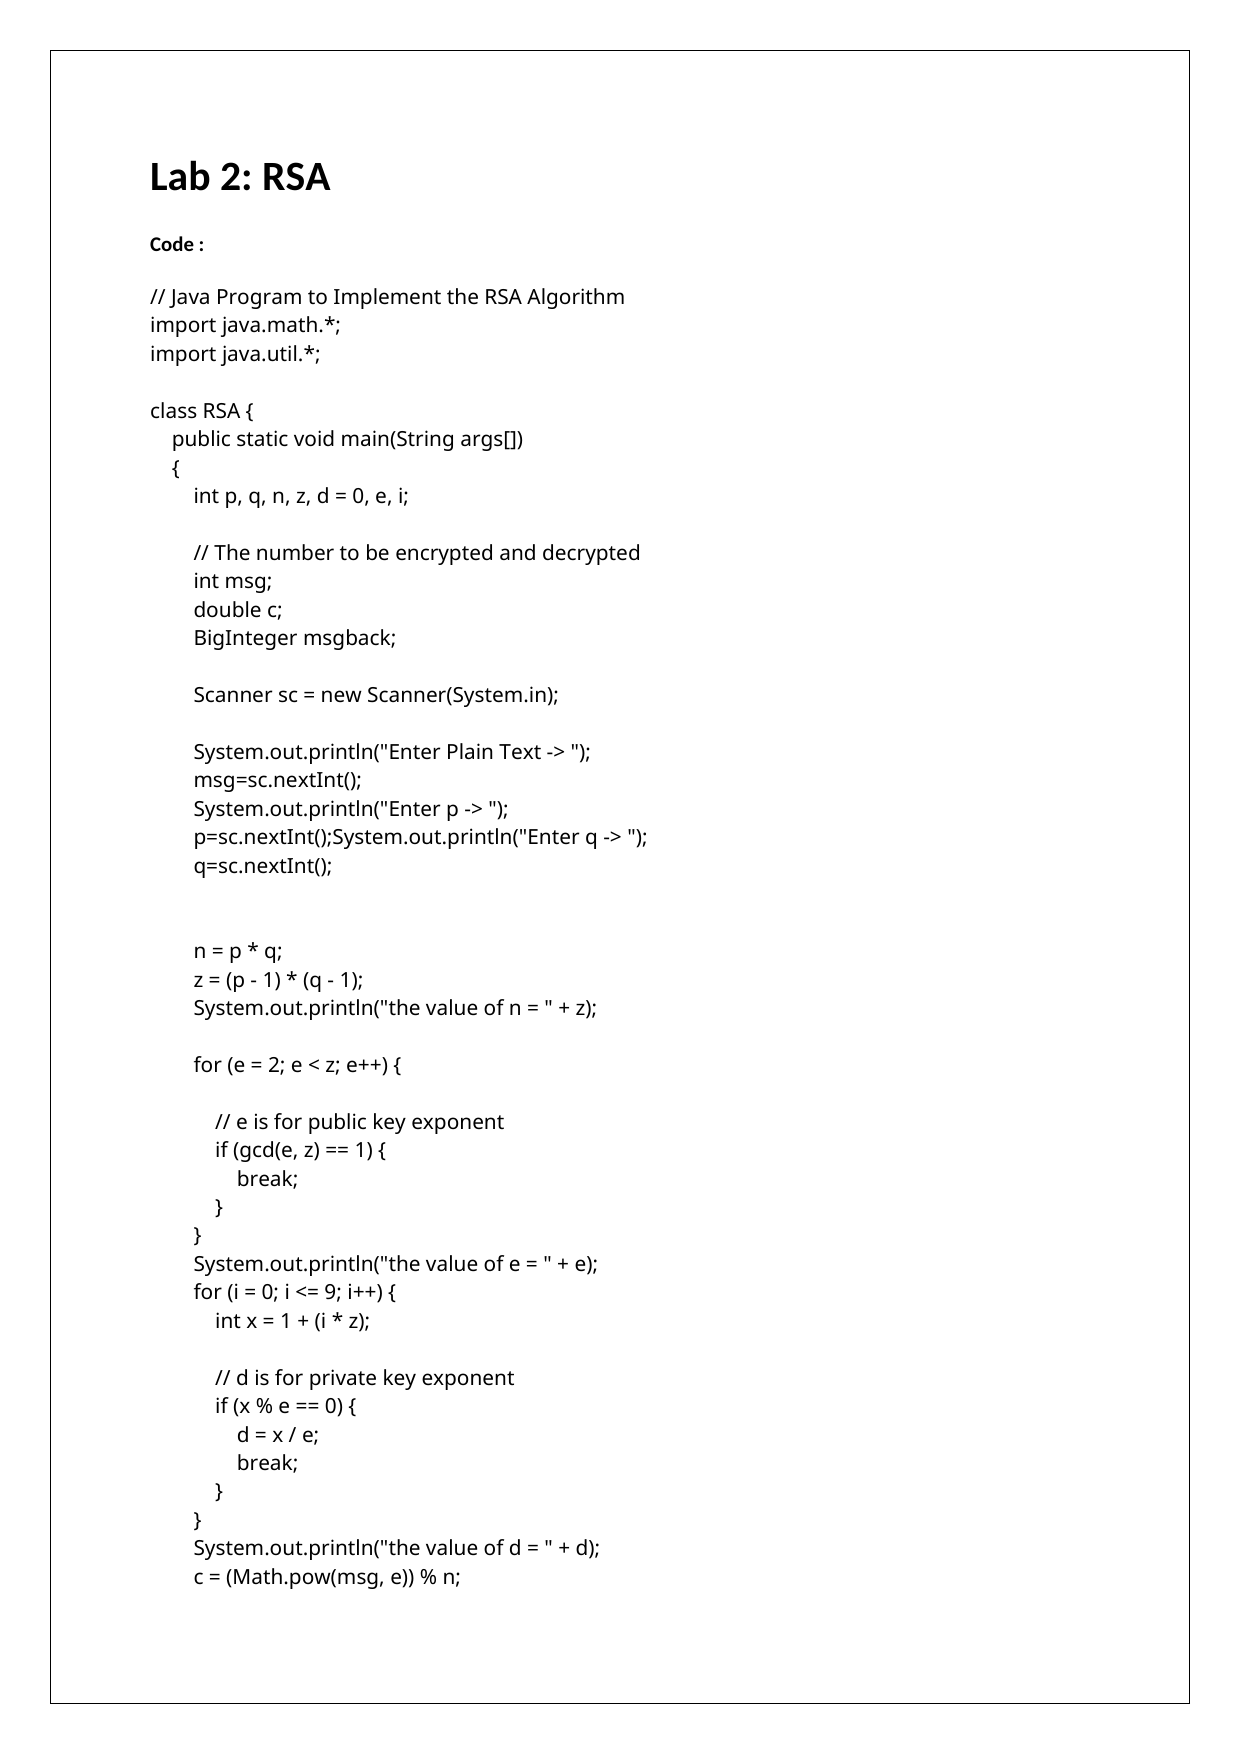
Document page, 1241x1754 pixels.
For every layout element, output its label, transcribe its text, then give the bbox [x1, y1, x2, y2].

text Scanner sc = new Scanner(System.in); [150, 680, 1090, 709]
text z = (p - 1) * (q - 1); [150, 965, 1090, 993]
text int p, q, n, z, d = 0, e, i; [150, 481, 1090, 510]
text BigInteger msgback; [150, 623, 1090, 652]
text public static void main(String args[]) [150, 424, 1090, 453]
text break; [150, 1164, 1090, 1192]
text // The number to be encrypted and decrypted [150, 538, 1090, 567]
text import java.util.*; [150, 339, 1090, 367]
text d = x / e; [150, 1420, 1090, 1448]
text // d is for private key exponent [150, 1363, 1090, 1391]
text { [150, 453, 1090, 481]
text System.out.println("Enter p -> "); [150, 794, 1090, 822]
text q=sc.nextInt(); [150, 851, 1090, 879]
text System.out.println("the value of e = " + e); [150, 1249, 1090, 1277]
text Lab 2: RSA [150, 150, 1090, 201]
text System.out.println("Enter Plain Text -> "); [150, 737, 1090, 766]
text // e is for public key exponent [150, 1107, 1090, 1135]
text int x = 1 + (i * z); [150, 1306, 1090, 1334]
text class RSA { [150, 396, 1090, 424]
text import java.math.*; [150, 311, 1090, 339]
text for (i = 0; i <= 9; i++) { [150, 1277, 1090, 1306]
text System.out.println("the value of d = " + d); [150, 1533, 1090, 1562]
text System.out.println("the value of n = " + z); [150, 993, 1090, 1022]
text break; [150, 1448, 1090, 1477]
text } [150, 1477, 1090, 1505]
text if (x % e == 0) { [150, 1391, 1090, 1420]
text Code : [150, 231, 1090, 257]
text } [150, 1192, 1090, 1221]
text for (e = 2; e < z; e++) { [150, 1050, 1090, 1078]
text p=sc.nextInt();System.out.println("Enter q -> "); [150, 822, 1090, 851]
text // Java Program to Implement the RSA Algorithm [150, 282, 1090, 311]
text } [150, 1221, 1090, 1249]
text msg=sc.nextInt(); [150, 766, 1090, 794]
text double c; [150, 595, 1090, 623]
text } [150, 1505, 1090, 1533]
text c = (Math.pow(msg, e)) % n; [150, 1562, 1090, 1590]
text int msg; [150, 567, 1090, 595]
text n = p * q; [150, 936, 1090, 965]
text if (gcd(e, z) == 1) { [150, 1135, 1090, 1164]
